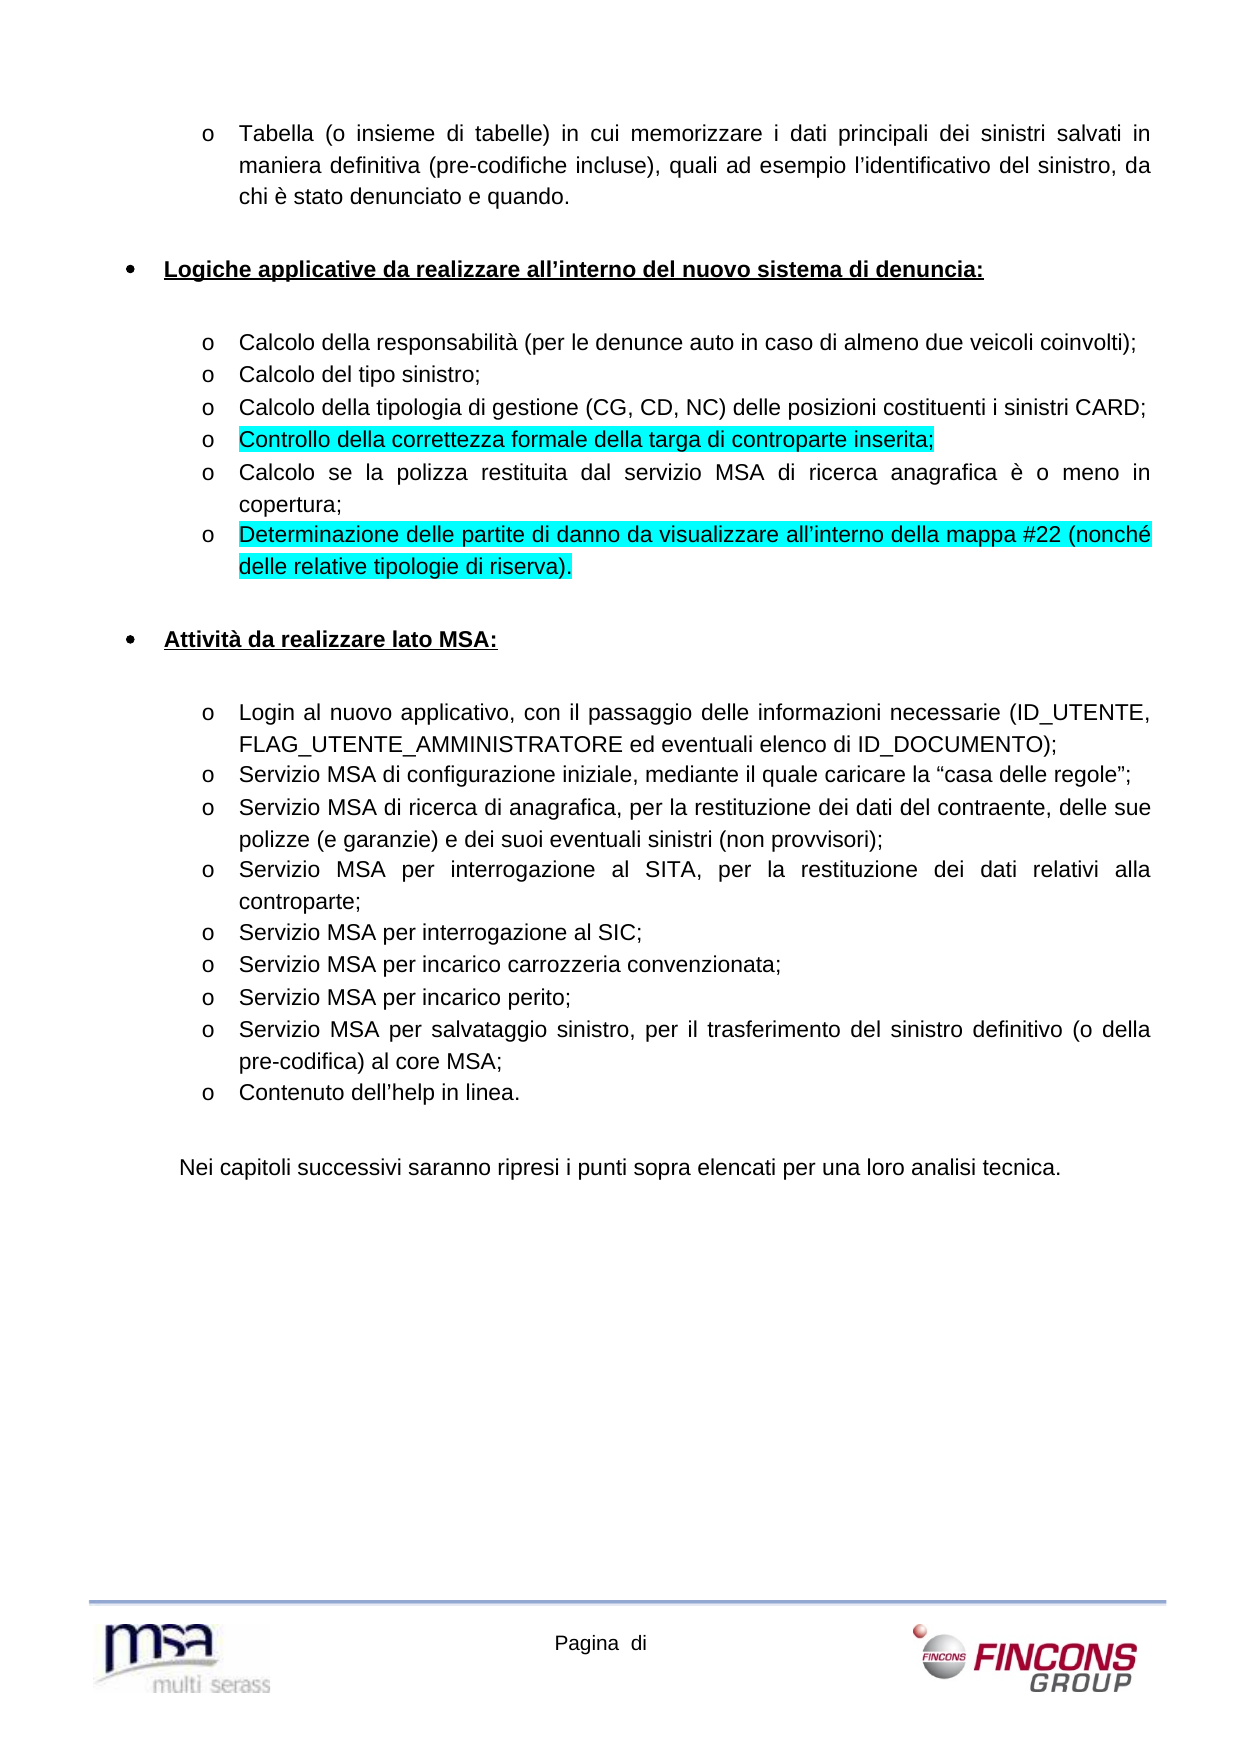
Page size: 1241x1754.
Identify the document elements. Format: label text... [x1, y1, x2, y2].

list Servizio MSA per interrogazione al SITA, per la restituzione dei dati relativi alla controparte; [201, 856, 1152, 915]
list Servizio MSA per incarico carrozzeria convenzionata; [201, 951, 1152, 979]
list Calcolo della responsabilità (per le denunce auto in caso di almeno due veicoli coinvolti); [201, 328, 1152, 357]
list Controllo della correttezza formale della targa di controparte inserita; [201, 426, 1152, 454]
list Determinazione delle partite di danno da visualizzare all’interno della mappa #22 (nonché delle relative tipologie di riserva). [201, 521, 1152, 579]
list Calcolo del tipo sinistro; [201, 361, 1152, 389]
list Servizio MSA di configurazione iniziale, mediante il quale caricare la “casa delle regole”; [201, 761, 1152, 789]
list Servizio MSA di ricerca di anagrafica, per la restituzione dei dati del contraente, delle sue polizze (e garanzie) e dei suoi eventuali sinistri (non provvisori); [201, 794, 1152, 852]
picture [93, 1624, 271, 1693]
list Contenuto dell’help in linea. [201, 1078, 1152, 1107]
list Calcolo se la polizza restituita dal servizio MSA di ricerca anagrafica è o meno in copertura; [201, 458, 1152, 517]
picture [913, 1624, 1138, 1692]
list Attività da realizzare lato MSA: [126, 626, 1152, 652]
list Servizio MSA per incarico perito; [201, 983, 1152, 1012]
list Login al nuovo applicativo, con il passaggio delle informazioni necessarie (ID_UTENTE, FLAG_UTENTE_AMMINISTRATORE ed eventuali elenco di ID_DOCUMENTO); [201, 699, 1152, 757]
picture [88, 1600, 1167, 1606]
list Tabella (o insieme di tabelle) in cui memorizzare i dati principali dei sinistri salvati in maniera definitiva (pre-codifiche incluse), quali ad esempio l’identificativo del sinistro, da chi è stato denunciato e quando. [201, 120, 1152, 209]
list Logiche applicative da realizzare all’interno del nuovo sistema di denuncia: [126, 256, 1152, 282]
text Nei capitoli successivi saranno ripresi i punti sopra elencati per una loro analisi tecnica. [89, 1154, 1152, 1180]
list Servizio MSA per interrogazione al SIC; [201, 918, 1152, 947]
list Servizio MSA per salvataggio sinistro, per il trasferimento del sinistro definitivo (o della pre-codifica) al core MSA; [201, 1016, 1152, 1074]
list Calcolo della tipologia di gestione (CG, CD, NC) delle posizioni costituenti i sinistri CARD; [201, 393, 1152, 422]
